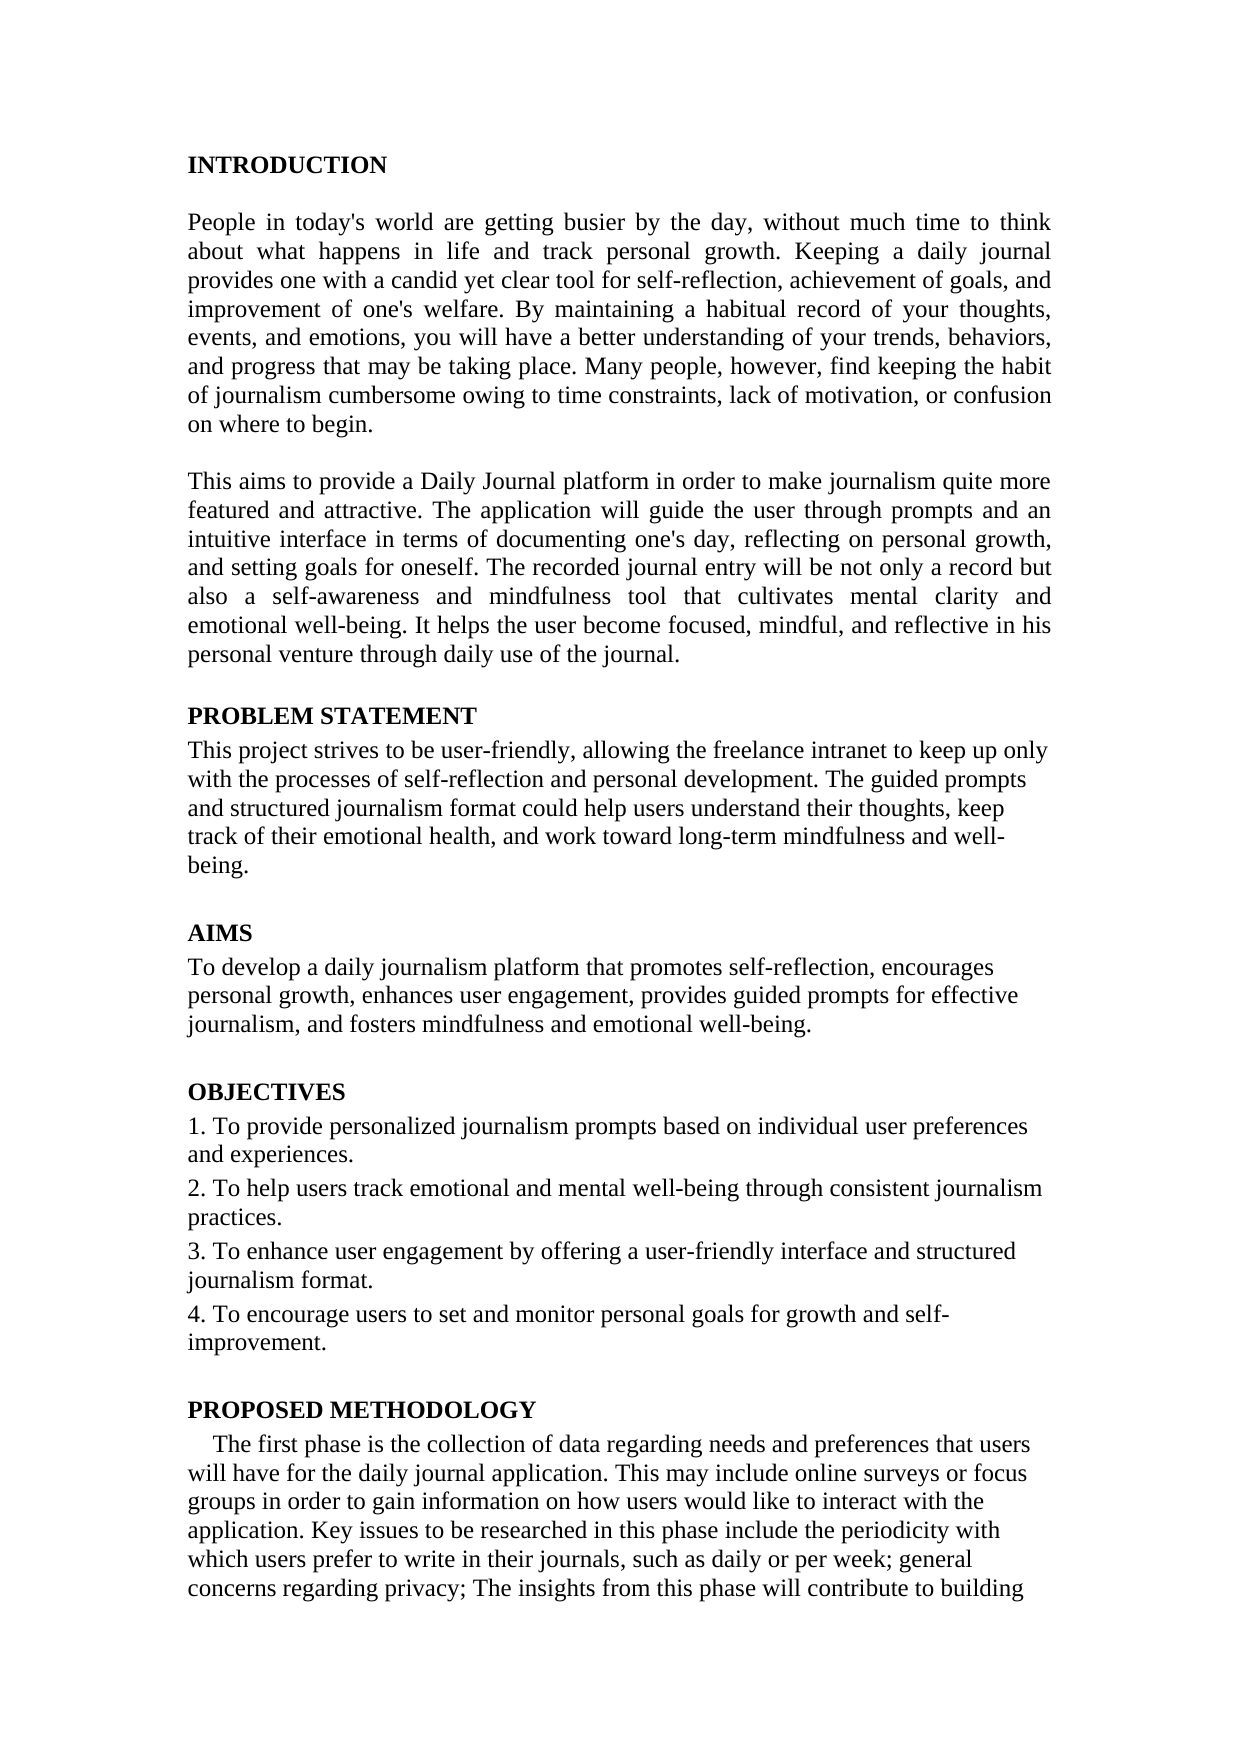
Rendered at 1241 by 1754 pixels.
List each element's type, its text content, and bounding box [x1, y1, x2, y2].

text People in today's world are getting busier by the day, without much time to think about what happens in life and track personal growth. Keeping a daily journal provides one with a candid yet clear tool for self-reflection, achievement of goals, and improvement of one's welfare. By maintaining a habitual record of your thoughts, events, and emotions, you will have a better understanding of your trends, behaviors, and progress that may be taking place. Many people, however, find keeping the habit of journalism cumbersome owing to time constraints, lack of motivation, or confusion on where to begin. [187, 207, 1053, 437]
text PROPOSED METHODOLOGY [187, 1395, 1053, 1424]
text 1. To provide personalized journalism prompts based on individual user preferences and experiences. [187, 1111, 1053, 1168]
text PROBLEM STATEMENT [187, 701, 1053, 730]
text AIMS [187, 918, 1053, 947]
text 3. To enhance user engagement by offering a user-friendly interface and structured journalism format. [187, 1236, 1053, 1293]
text OBJECTIVES [187, 1077, 1053, 1106]
text 2. To help users track emotional and mental well-being through consistent journalism practices. [187, 1173, 1053, 1231]
text 4. To encourage users to set and monitor personal goals for growth and self-improvement. [187, 1299, 1053, 1356]
text To develop a daily journalism platform that promotes self-reflection, encourages personal growth, enhances user engagement, provides guided prompts for effective journalism, and fosters mindfulness and emotional well-being. [187, 952, 1053, 1038]
text This aims to provide a Daily Journal platform in order to make journalism quite more featured and attractive. The application will guide the user through prompts and an intuitive interface in terms of documenting one's day, reflecting on personal growth, and setting goals for oneself. The recorded journal entry will be not only a record but also a self-awareness and mindfulness tool that cultivates mental clarity and emotional well-being. It helps the user become focused, mindful, and reflective in his personal venture through daily use of the journal. [187, 466, 1053, 667]
text This project strives to be user-friendly, allowing the freelance intranet to keep up only with the processes of self-reflection and personal development. The guided prompts and structured journalism format could help users understand their thoughts, keep track of their emotional health, and work toward long-term mindfulness and well-being. [187, 735, 1053, 879]
text INTRODUCTION [187, 150, 1053, 179]
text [187, 1429, 1053, 1601]
